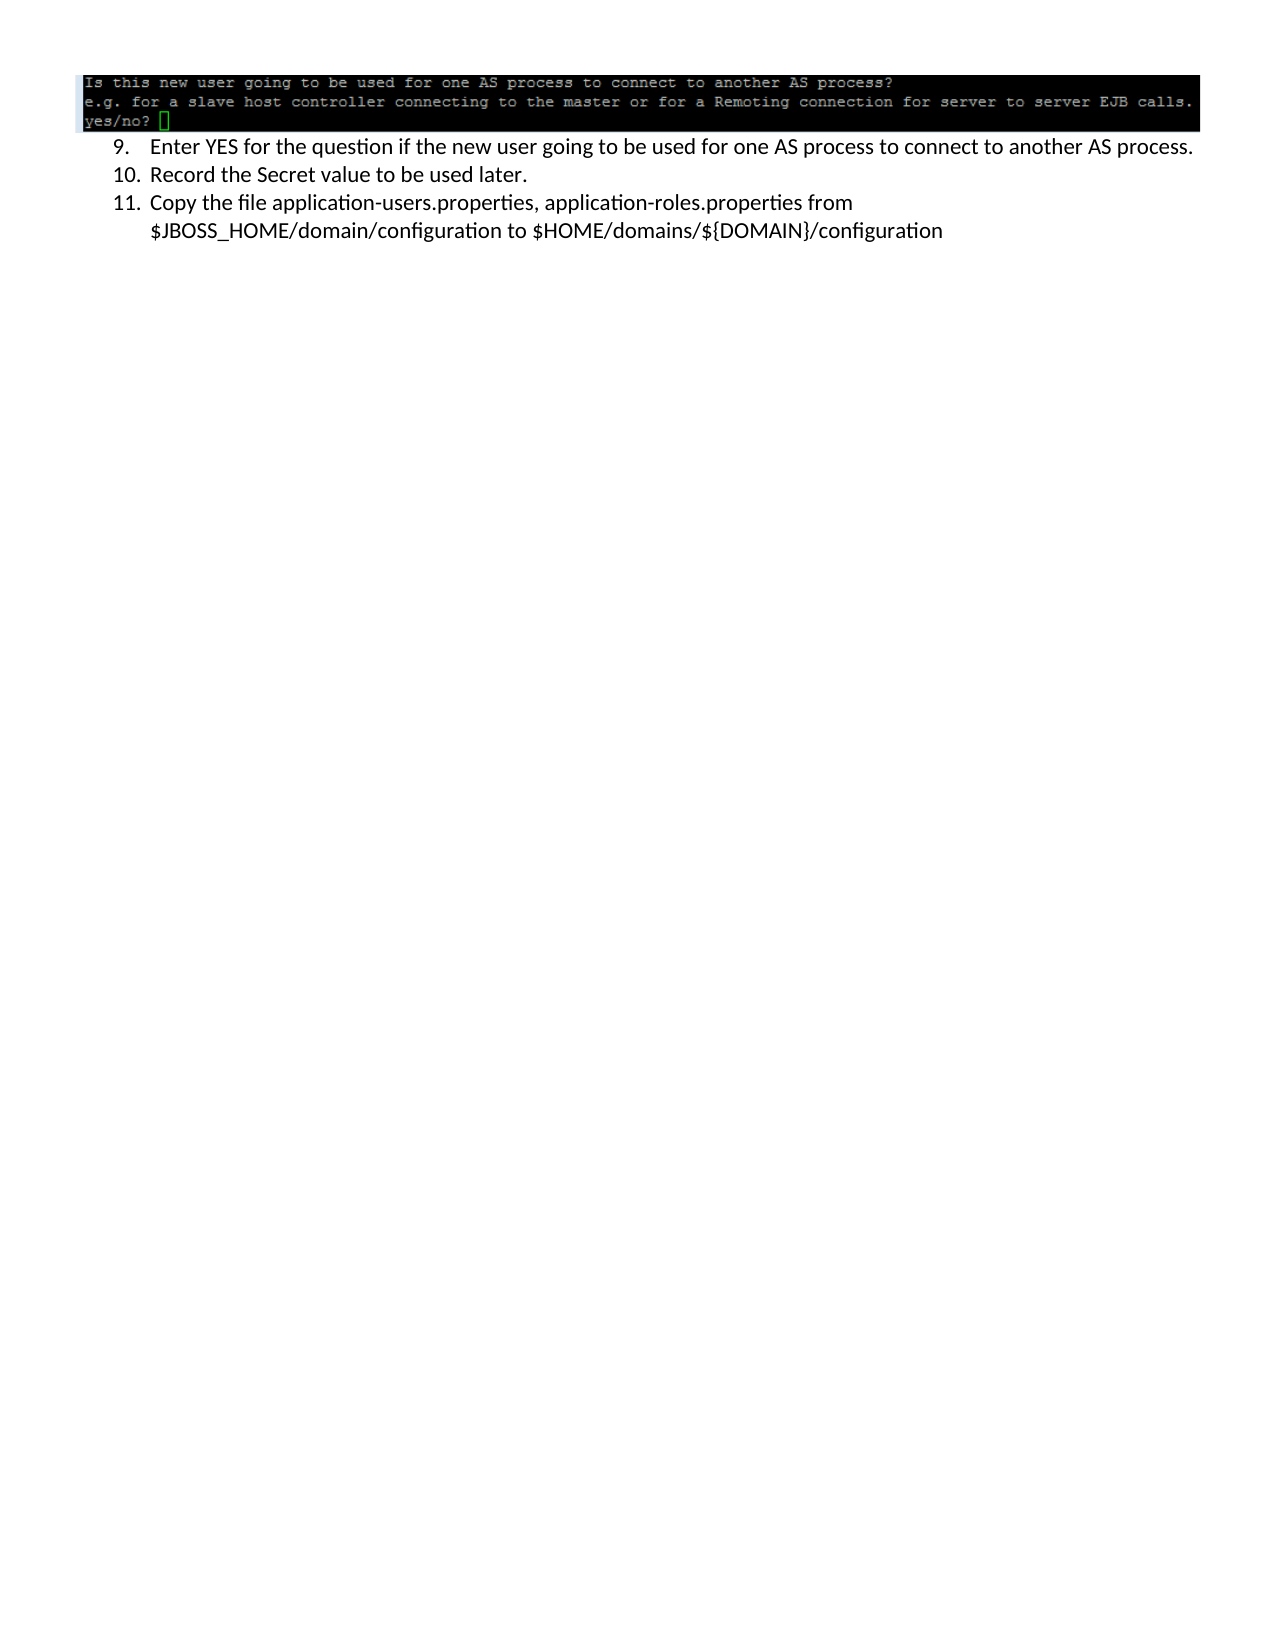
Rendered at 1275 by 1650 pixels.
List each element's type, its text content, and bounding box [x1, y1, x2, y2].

list Record the Secret value to be used later. [112, 161, 1200, 188]
picture [75, 75, 1200, 133]
list Enter YES for the question if the new user going to be used for one AS process to connect to another AS process. [112, 133, 1200, 161]
list Copy the file application-users.properties, application-roles.properties from $JBOSS_HOME/domain/configuration to $HOME/domains/${DOMAIN}/configuration [112, 188, 1200, 244]
